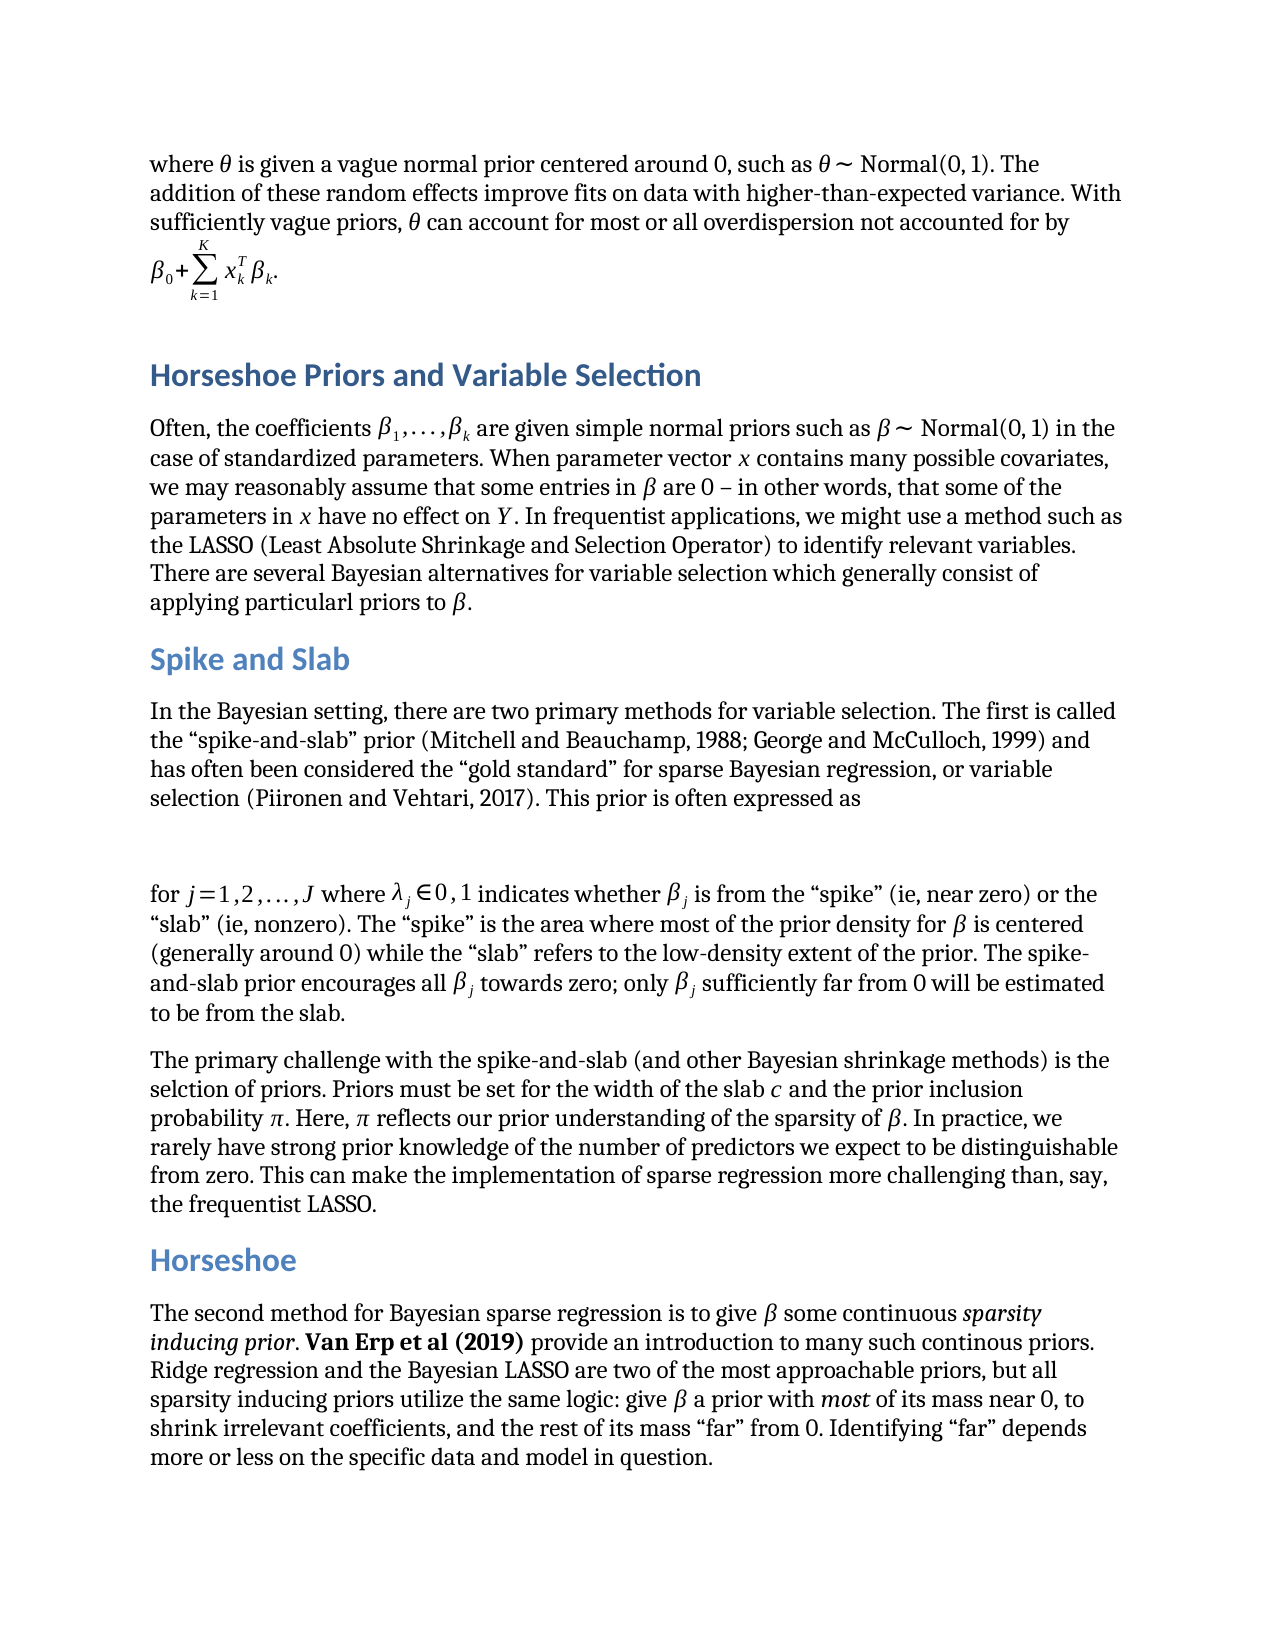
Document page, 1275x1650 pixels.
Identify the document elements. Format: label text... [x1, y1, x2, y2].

subtitle Spike and Slab [150, 638, 1125, 678]
subtitle Horseshoe [150, 1239, 1125, 1280]
text In the Bayesian setting, there are two primary methods for variable selection. The first is called the “spike-and-slab” prior (Mitchell and Beauchamp, 1988; George and McCulloch, 1999) and has often been considered the “gold standard” for sparse Bayesian regression, or variable selection (Piironen and Vehtari, 2017). This prior is often expressed as [150, 697, 1125, 812]
text Often, the coefficients are given simple normal priors such as Normal(0, 1) in the case of standardized parameters. When parameter vector contains many possible covariates, we may reasonably assume that some entries in are 0 – in other words, that some of the parameters in have no effect on . In frequentist applications, we might use a method such as the LASSO (Least Absolute Shrinkage and Selection Operator) to identify relevant variables. There are several Bayesian alternatives for variable selection which generally consist of applying particularl priors to . [150, 413, 1125, 617]
text The primary challenge with the spike-and-slab (and other Bayesian shrinkage methods) is the selction of priors. Priors must be set for the width of the slab and the prior inclusion probability . Here, reflects our prior understanding of the sparsity of . In practice, we rarely have strong prior knowledge of the number of predictors we expect to be distinguishable from zero. This can make the implementation of sparse regression more challenging than, say, the frequentist LASSO. [150, 1046, 1125, 1219]
subtitle Horseshoe Priors and Variable Selection [150, 353, 1125, 394]
text for where indicates whether is from the “spike” (ie, near zero) or the “slab” (ie, nonzero). The “spike” is the area where most of the prior density for is centered (generally around 0) while the “slab” refers to the low-density extent of the prior. The spike-and-slab prior encourages all towards zero; only sufficiently far from 0 will be estimated to be from the slab. [150, 878, 1125, 1027]
text The second method for Bayesian sparse regression is to give some continuous sparsity inducing prior. Van Erp et al (2019) provide an introduction to many such continous priors. Ridge regression and the Bayesian LASSO are two of the most approachable priors, but all sparsity inducing priors utilize the same logic: give a prior with most of its mass near 0, to shrink irrelevant coefficients, and the rest of its mass “far” from 0. Identifying “far” depends more or less on the specific data and model in question. [150, 1299, 1125, 1471]
